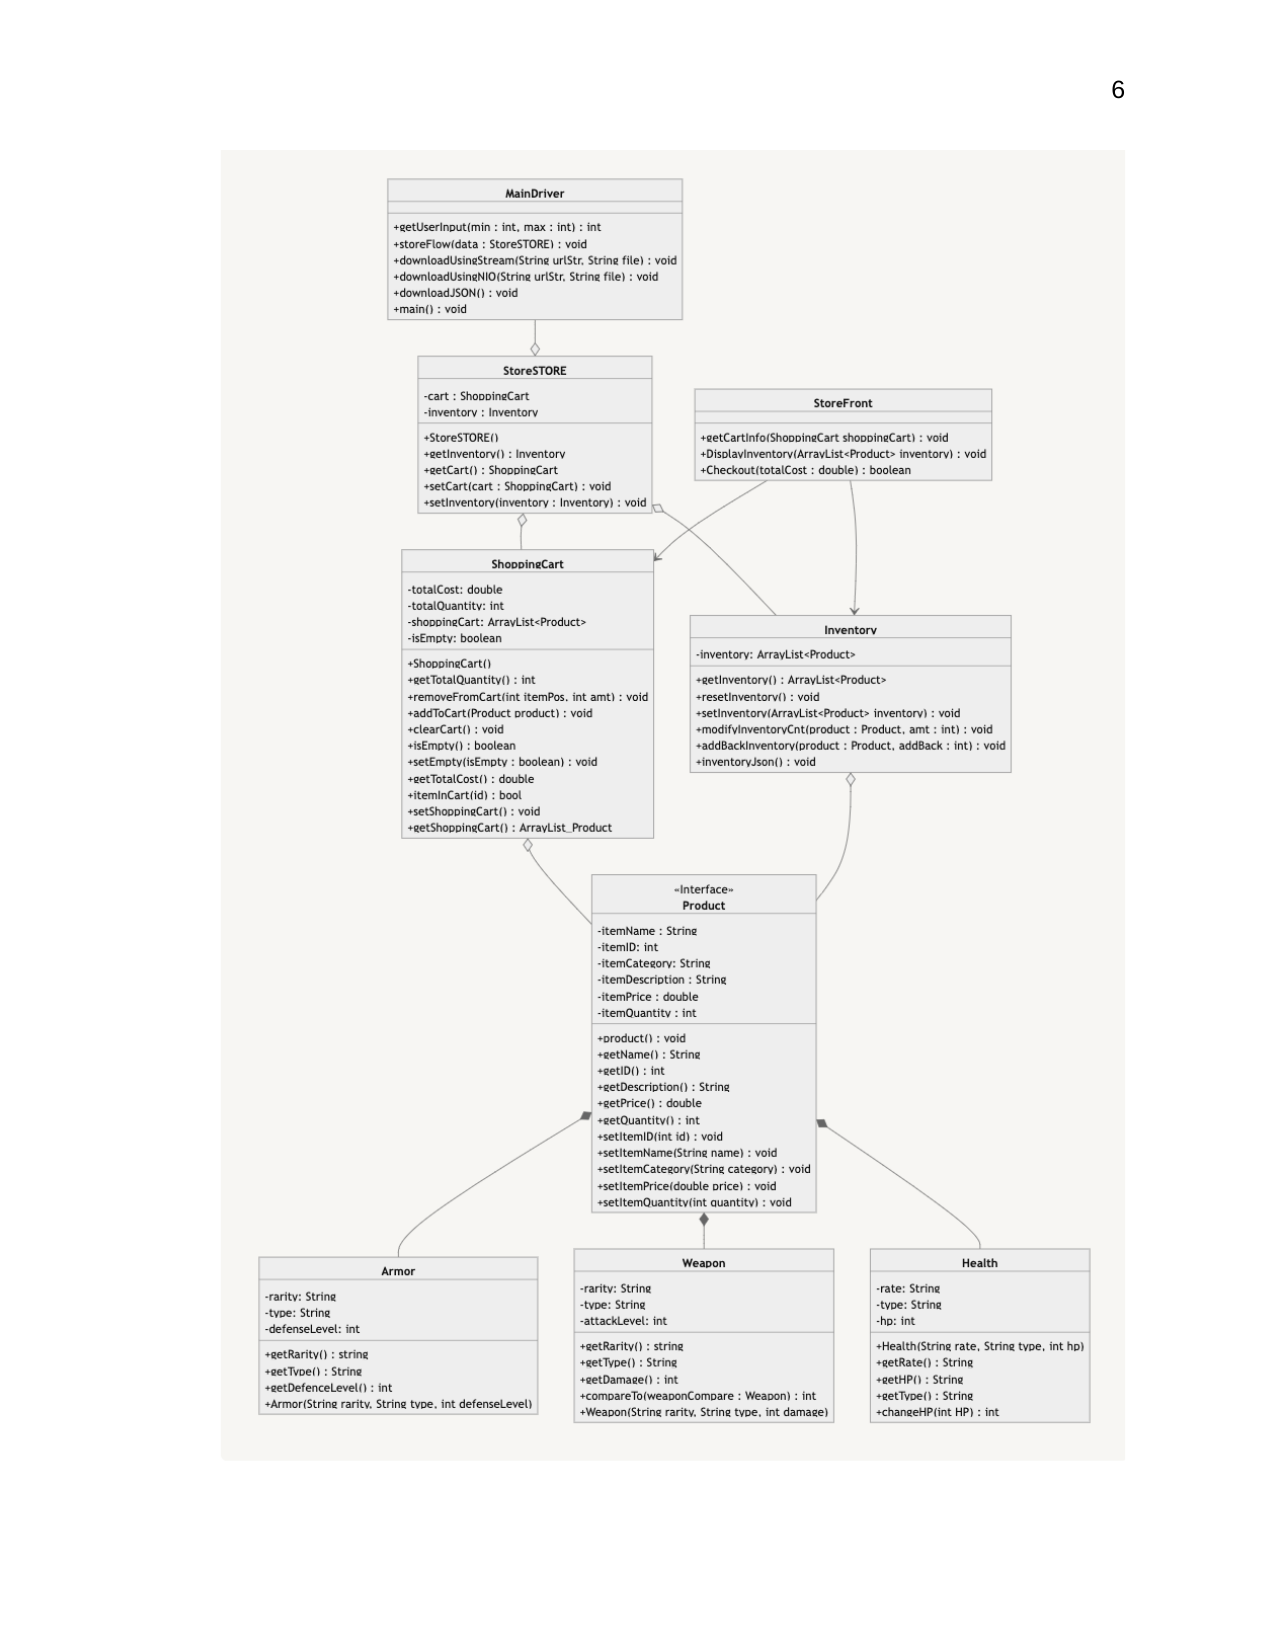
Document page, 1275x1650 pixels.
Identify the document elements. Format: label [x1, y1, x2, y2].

picture [150, 150, 1125, 1488]
